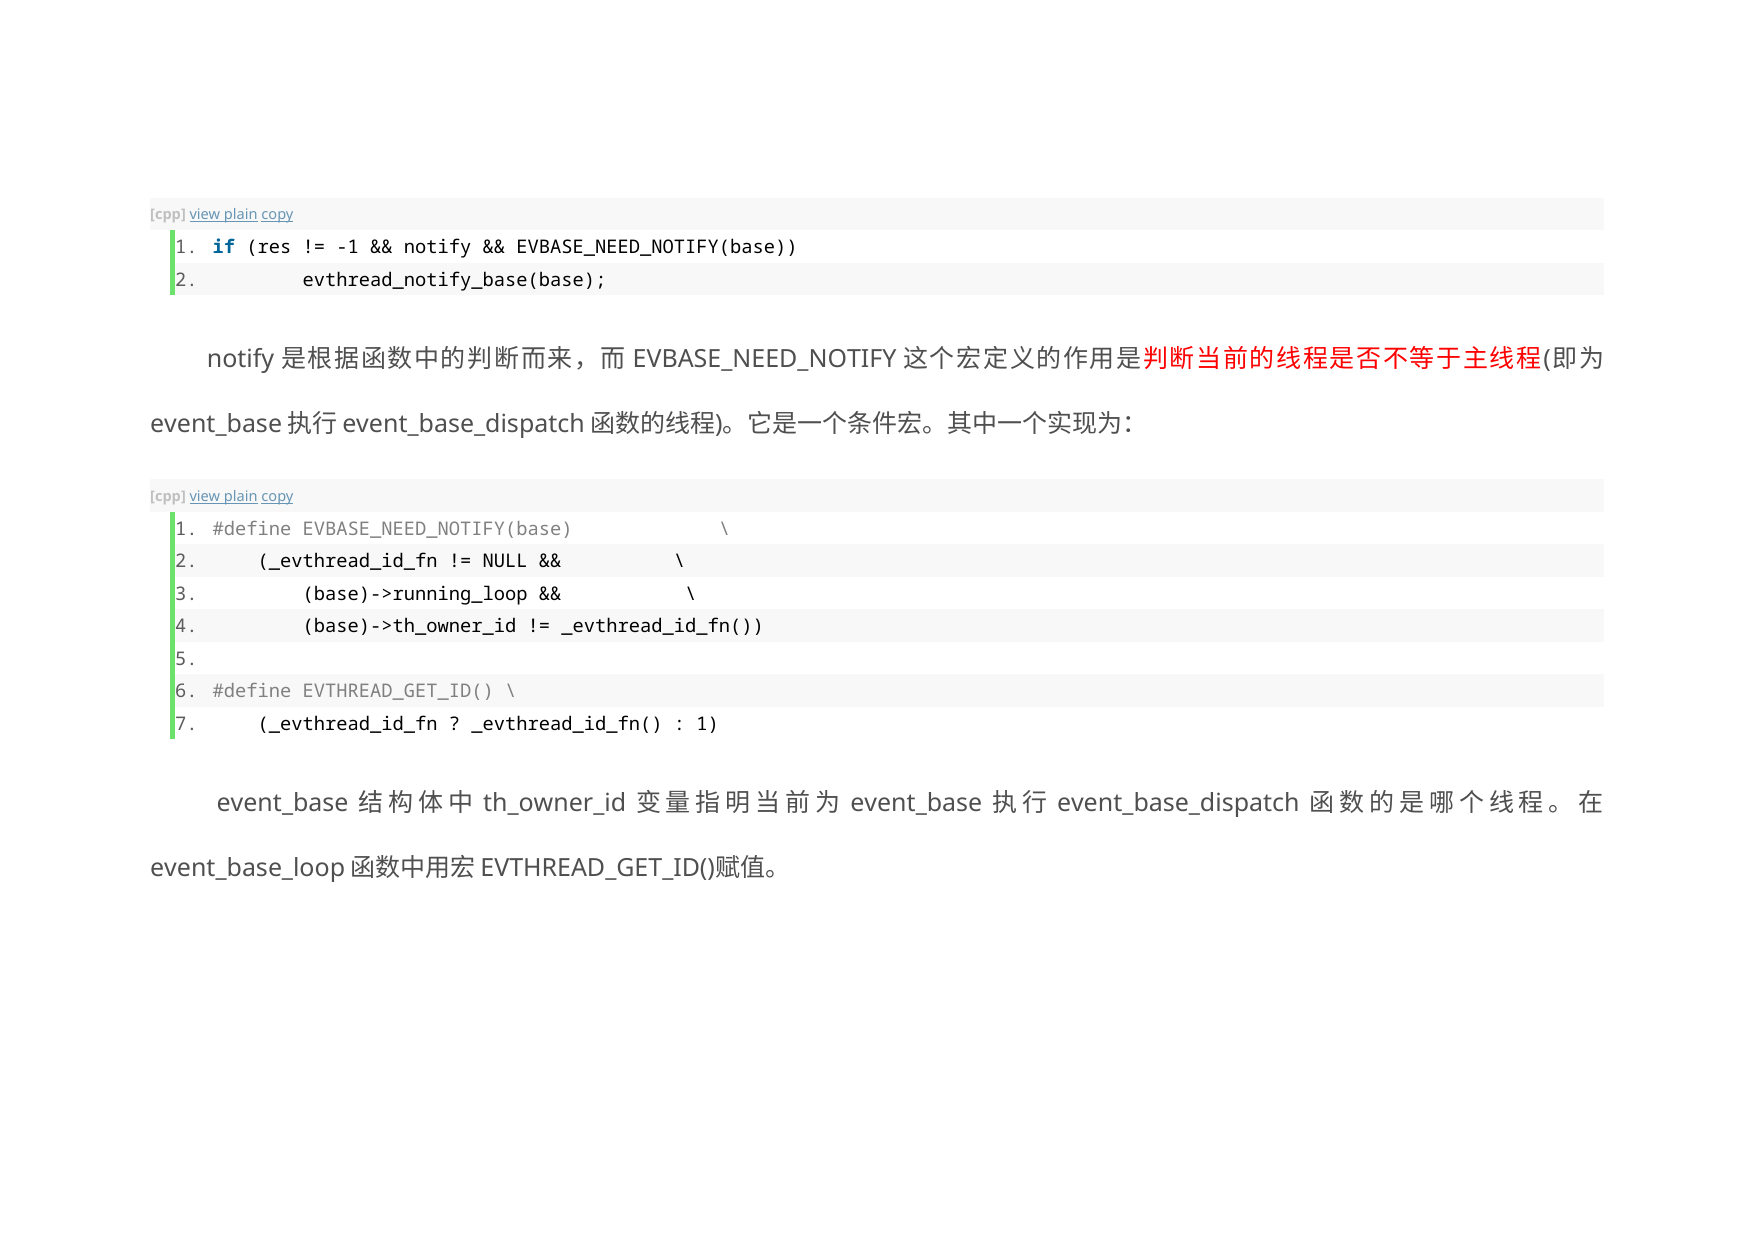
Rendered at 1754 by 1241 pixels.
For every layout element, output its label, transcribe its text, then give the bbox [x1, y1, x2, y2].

list (base)->th_owner_id != _evthread_id_fn()) [175, 609, 1604, 642]
text event_base结构体中th_owner_id变量指明当前为event_base执行event_base_dispatch函数的是哪个线程。在event_base_loop函数中用宏EVTHREAD_GET_ID()赋值。 [150, 768, 1604, 898]
text notify是根据函数中的判断而来，而EVBASE_NEED_NOTIFY这个宏定义的作用是判断当前的线程是否不等于主线程(即为event_base执行event_base_dispatch函数的线程)。它是一个条件宏。其中一个实现为： [150, 324, 1604, 454]
list if (res != -1 && notify && EVBASE_NEED_NOTIFY(base)) [175, 230, 1604, 263]
list (_evthread_id_fn ? _evthread_id_fn() : 1) [175, 707, 1604, 739]
list (base)->running_loop && \ [175, 577, 1604, 609]
list (_evthread_id_fn != NULL && \ [175, 544, 1604, 577]
list #define EVBASE_NEED_NOTIFY(base) \ [175, 512, 1604, 544]
list #define EVTHREAD_GET_ID() \ [175, 674, 1604, 707]
list evthread_notify_base(base); [175, 263, 1604, 295]
text [cpp] view plain copy [150, 479, 1604, 512]
text [cpp] view plain copy [150, 198, 1604, 230]
